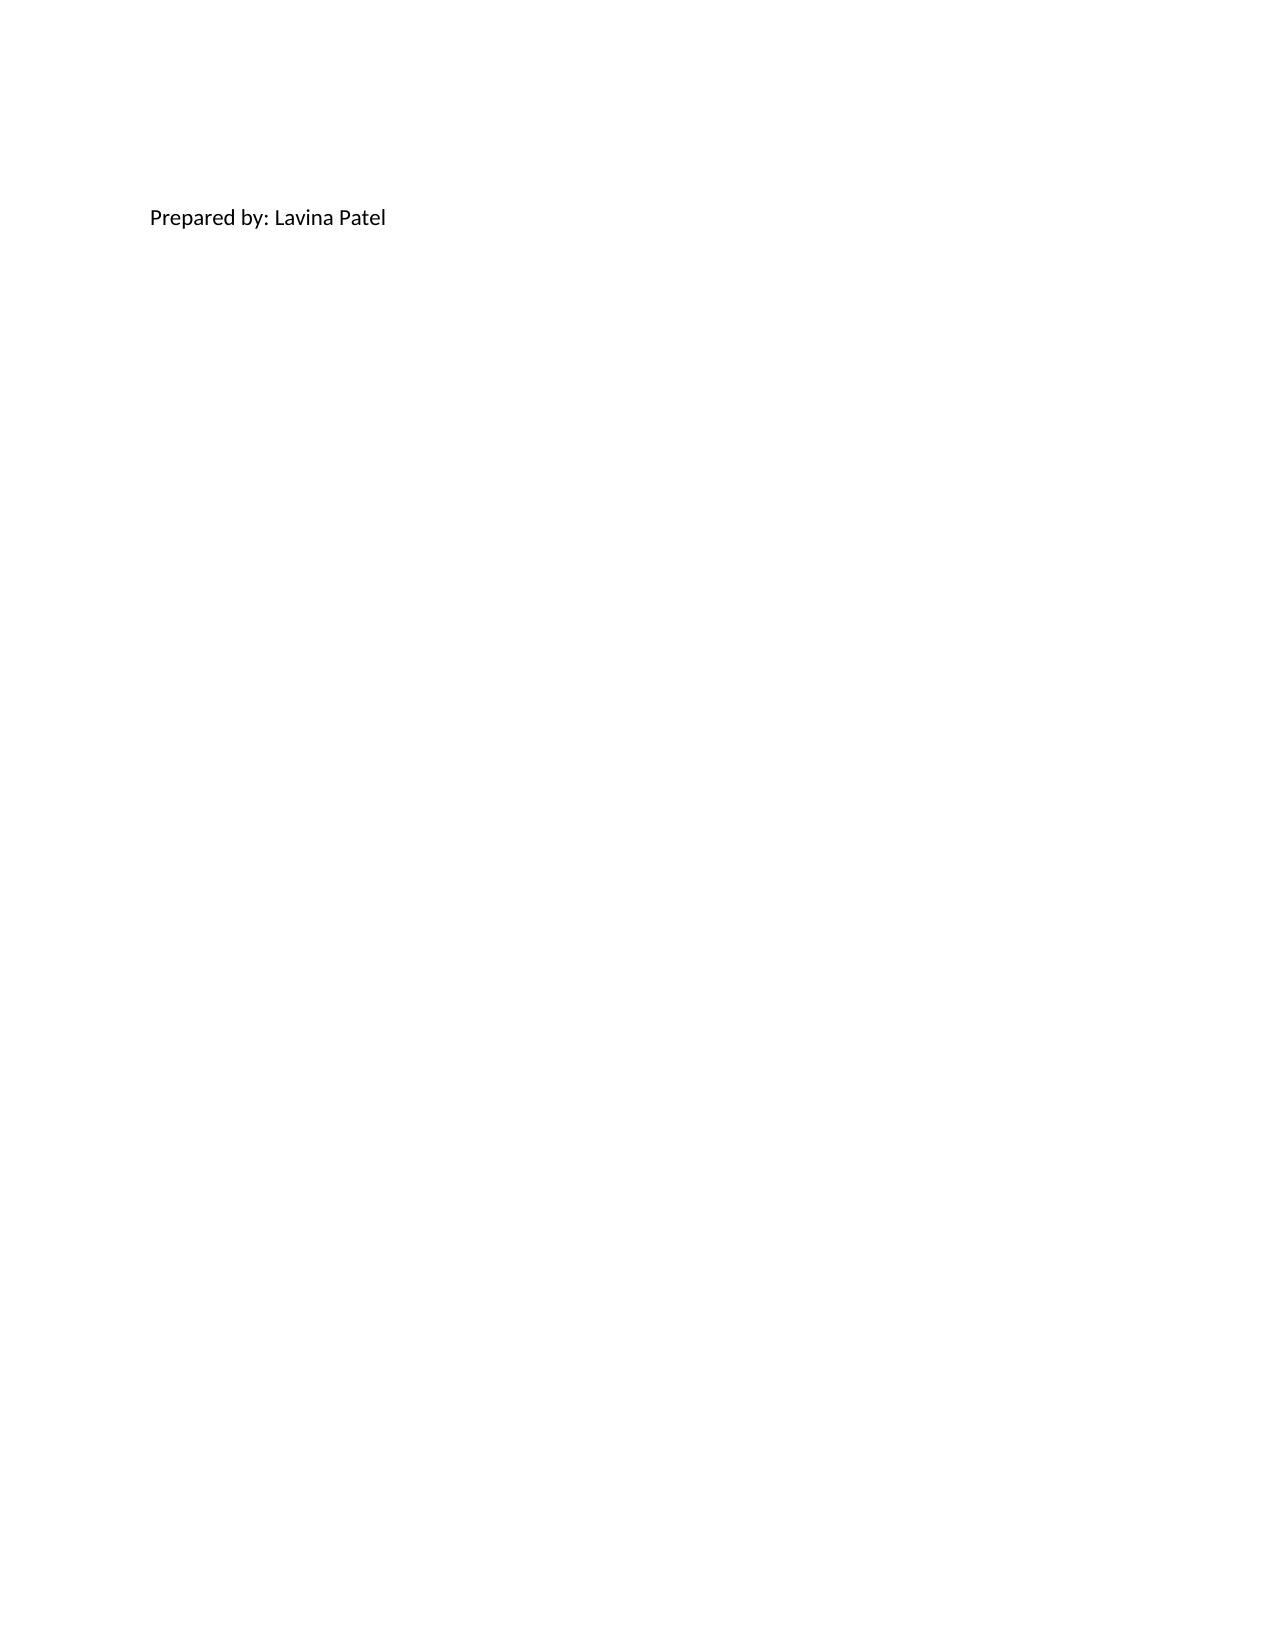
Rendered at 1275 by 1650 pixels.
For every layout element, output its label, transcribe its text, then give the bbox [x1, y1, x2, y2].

text Prepared by: Lavina Patel [150, 203, 1125, 231]
